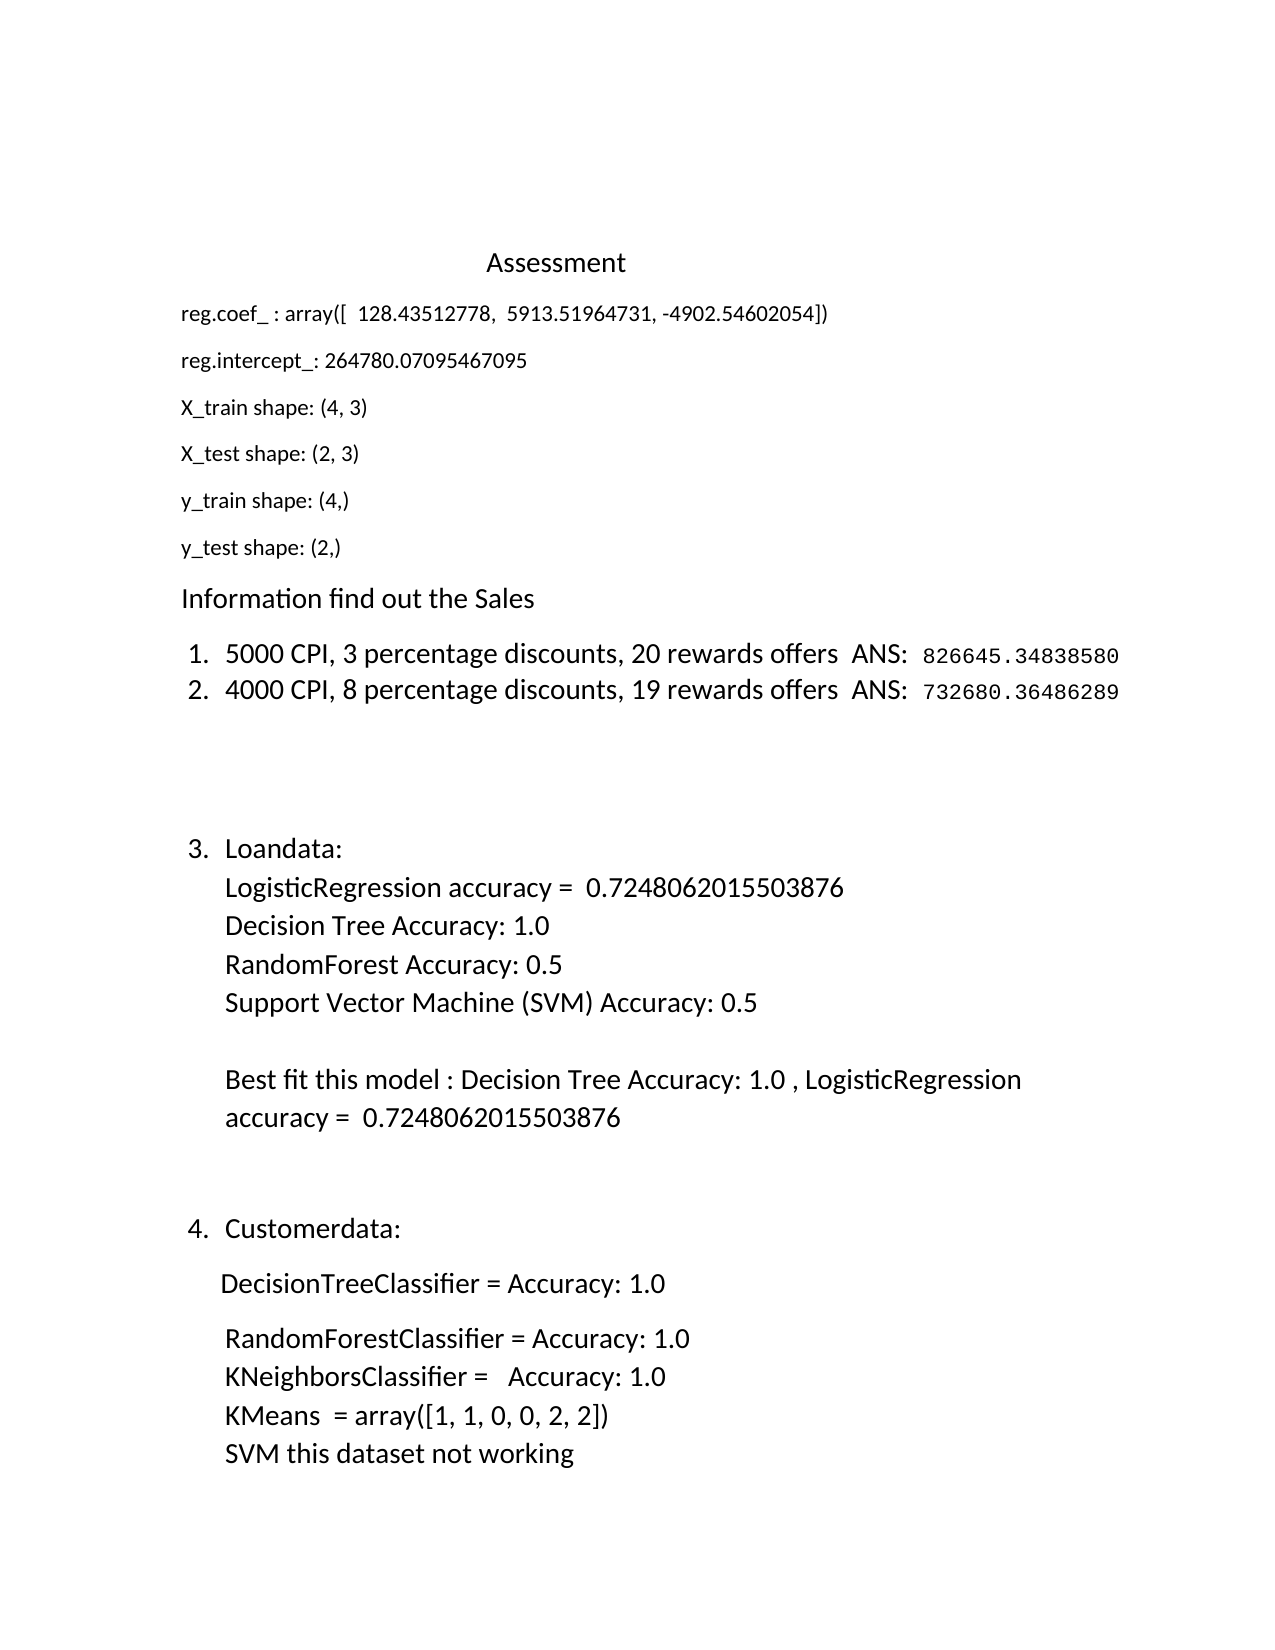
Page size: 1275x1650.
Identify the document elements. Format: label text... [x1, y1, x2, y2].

list Support Vector Machine (SVM) Accuracy: 0.5 [225, 984, 1125, 1020]
text Information find out the Sales [150, 580, 1125, 616]
list Customerdata: [187, 1210, 1125, 1245]
text y_test shape: (2,) [150, 533, 1125, 561]
list RandomForest Accuracy: 0.5 [225, 946, 1125, 981]
list SVM this dataset not working [225, 1435, 1125, 1471]
text reg.intercept_: 264780.07095467095 [150, 346, 1125, 374]
list Best fit this model : Decision Tree Accuracy: 1.0 , LogisticRegression accuracy = 0.7248062015503876 [225, 1061, 1125, 1135]
list 4000 CPI, 8 percentage discounts, 19 rewards offers ANS: 732680.36486289 [187, 671, 1125, 706]
list KMeans = array([1, 1, 0, 0, 2, 2]) [225, 1397, 1125, 1432]
list Loandata: [187, 830, 1125, 866]
text Assessment [150, 244, 1125, 279]
text y_train shape: (4,) [150, 486, 1125, 514]
text X_test shape: (2, 3) [150, 439, 1125, 467]
text DecisionTreeClassifier = Accuracy: 1.0 [187, 1265, 1125, 1300]
text X_train shape: (4, 3) [150, 393, 1125, 421]
list 5000 CPI, 3 percentage discounts, 20 rewards offers ANS: 826645.34838580 [187, 635, 1125, 671]
list RandomForestClassifier = Accuracy: 1.0 [225, 1320, 1125, 1356]
list LogisticRegression accuracy = 0.7248062015503876 [225, 869, 1125, 904]
text reg.coef_ : array([ 128.43512778, 5913.51964731, -4902.54602054]) [150, 299, 1125, 327]
list Decision Tree Accuracy: 1.0 [225, 907, 1125, 943]
list KNeighborsClassifier = Accuracy: 1.0 [225, 1358, 1125, 1394]
